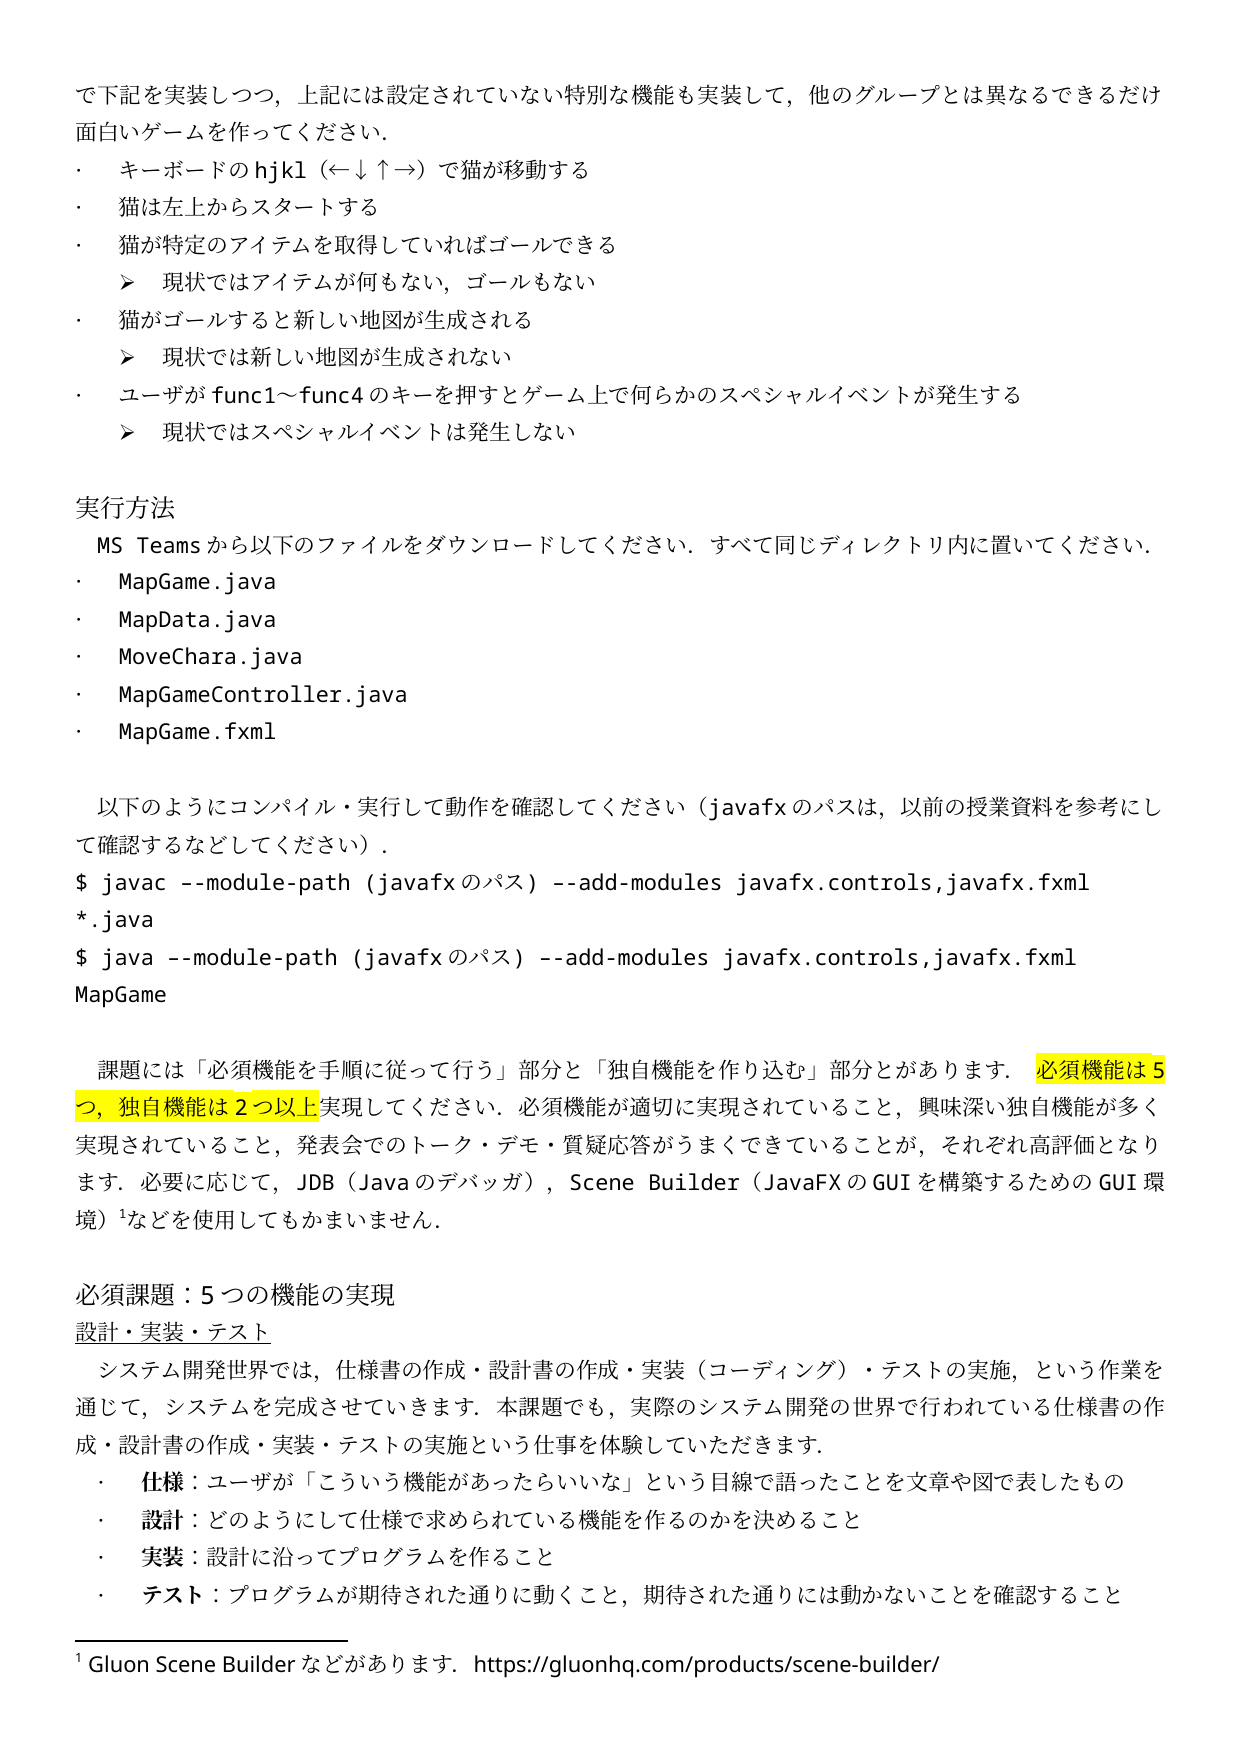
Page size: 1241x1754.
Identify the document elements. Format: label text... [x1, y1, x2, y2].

list ユーザがfunc1～func4のキーを押すとゲーム上で何らかのスペシャルイベントが発生する [75, 375, 1165, 412]
list 設計：どのようにして仕様で求められている機能を作るのかを決めること [97, 1500, 1165, 1537]
list MapGame.java [75, 562, 1165, 600]
list 現状ではスペシャルイベントは発生しない [119, 412, 1165, 450]
subtitle 実行方法 [75, 487, 1165, 525]
text $ javac –-module-path (javafxのパス) –-add-modules javafx.controls,javafx.fxml *.java [75, 862, 1165, 937]
list 猫がゴールすると新しい地図が生成される [75, 300, 1165, 337]
subtitle 必須課題：5つの機能の実現 [75, 1275, 1165, 1312]
list 猫が特定のアイテムを取得していればゴールできる [75, 225, 1165, 262]
list MoveChara.java [75, 637, 1165, 675]
list キーボードのhjkl（←↓↑→）で猫が移動する [75, 150, 1165, 187]
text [75, 75, 1165, 150]
list 実装：設計に沿ってプログラムを作ること [97, 1537, 1165, 1575]
list 猫は左上からスタートする [75, 187, 1165, 225]
text システム開発世界では，仕様書の作成・設計書の作成・実装（コーディング）・テストの実施，という作業を通じて，システムを完成させていきます．本課題でも，実際のシステム開発の世界で行われている仕様書の作成・設計書の作成・実装・テストの実施という仕事を体験していただきます． [75, 1350, 1165, 1462]
list 現状ではアイテムが何もない，ゴールもない [119, 262, 1165, 300]
text MS Teamsから以下のファイルをダウンロードしてください．すべて同じディレクトリ内に置いてください． [75, 525, 1165, 562]
subtitle 設計・実装・テスト [75, 1312, 1165, 1350]
list MapGame.fxml [75, 712, 1165, 750]
list MapData.java [75, 600, 1165, 637]
list 現状では新しい地図が生成されない [119, 337, 1165, 375]
text 以下のようにコンパイル・実行して動作を確認してください（javafxのパスは，以前の授業資料を参考にして確認するなどしてください）． [75, 787, 1165, 862]
list テスト：プログラムが期待された通りに動くこと，期待された通りには動かないことを確認すること [97, 1575, 1165, 1612]
text $ java –-module-path (javafxのパス) –-add-modules javafx.controls,javafx.fxml MapGame [75, 937, 1165, 1012]
list 仕様：ユーザが「こういう機能があったらいいな」という目線で語ったことを文章や図で表したもの [97, 1462, 1165, 1500]
list MapGameController.java [75, 675, 1165, 712]
text 課題には「必須機能を手順に従って行う」部分と「独自機能を作り込む」部分とがあります． 必須機能は5つ，独自機能は2つ以上実現してください．必須機能が適切に実現されていること，興味深い独自機能が多く実現されていること，発表会でのトーク・デモ・質疑応答がうまくできていることが，それぞれ高評価となります．必要に応じて，JDB（Javaのデバッガ），Scene Builder（JavaFXのGUIを構築するためのGUI環境）などを使用してもかまいません． [75, 1050, 1165, 1237]
